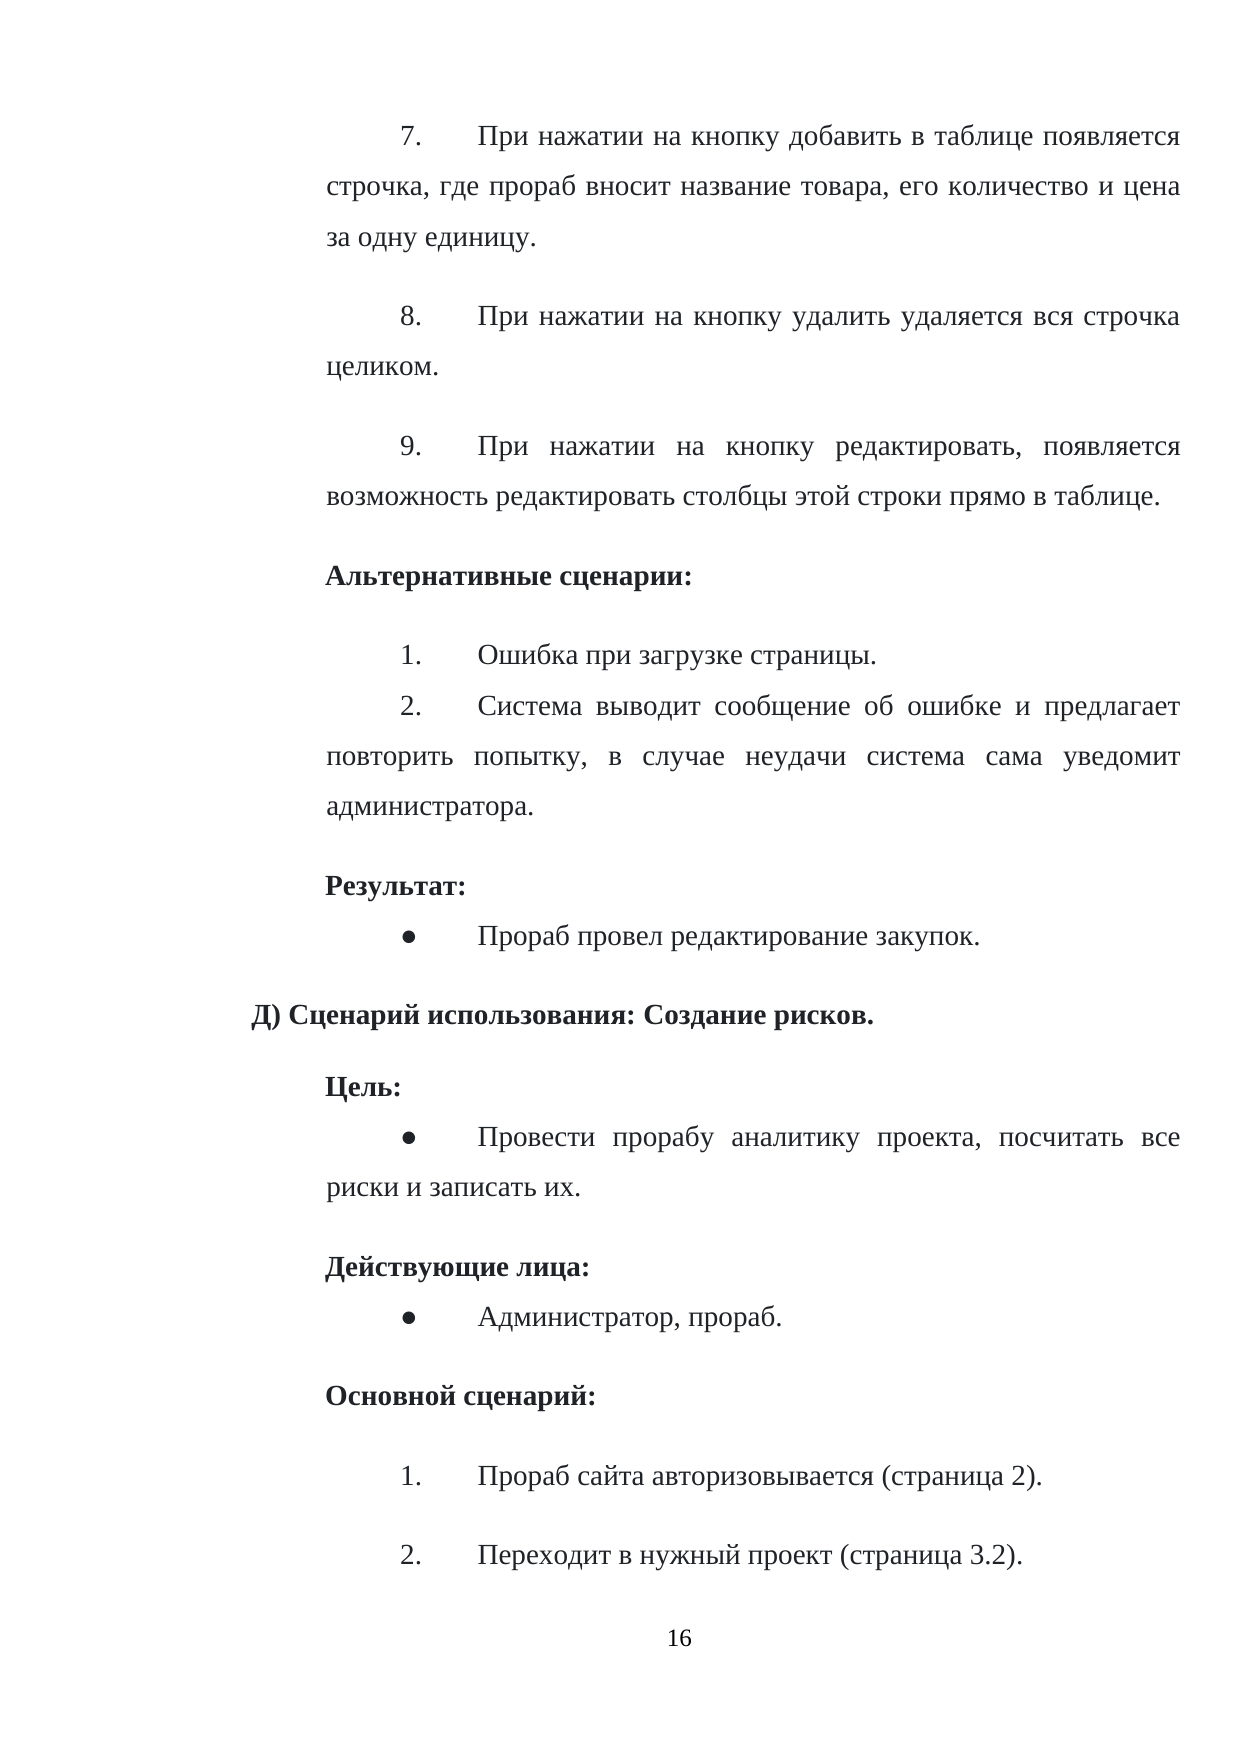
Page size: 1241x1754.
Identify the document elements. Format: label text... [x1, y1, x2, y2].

subtitle Действующие лица: [251, 1249, 1181, 1282]
text Прораб провел редактирование закупок. [326, 918, 1181, 952]
subtitle Результат: [251, 868, 1181, 901]
list Прораб сайта авторизовывается (страница 2). [326, 1458, 1181, 1492]
text Провести прорабу аналитику проекта, посчитать все риски и записать их. [326, 1119, 1181, 1203]
subtitle Альтернативные сценарии: [251, 558, 1181, 591]
list Переходит в нужный проект (страница 3.2). [326, 1537, 1181, 1571]
list Ошибка при загрузке страницы. [326, 637, 1181, 671]
text Администратор, прораб. [326, 1299, 1181, 1333]
subtitle Д) Сценарий использования: Создание рисков. [177, 997, 1181, 1031]
list При нажатии на кнопку редактировать, появляется возможность редактировать столбцы этой строки прямо в таблице. [326, 428, 1181, 512]
list Система выводит сообщение об ошибке и предлагает повторить попытку, в случае неудачи система сама уведомит администратора. [326, 688, 1181, 822]
subtitle Основной сценарий: [251, 1378, 1181, 1412]
subtitle Цель: [251, 1069, 1181, 1102]
list При нажатии на кнопку удалить удаляется вся строчка целиком. [326, 298, 1181, 382]
list При нажатии на кнопку добавить в таблице появляется строчка, где прораб вносит название товара, его количество и цена за одну единицу. [326, 118, 1181, 252]
